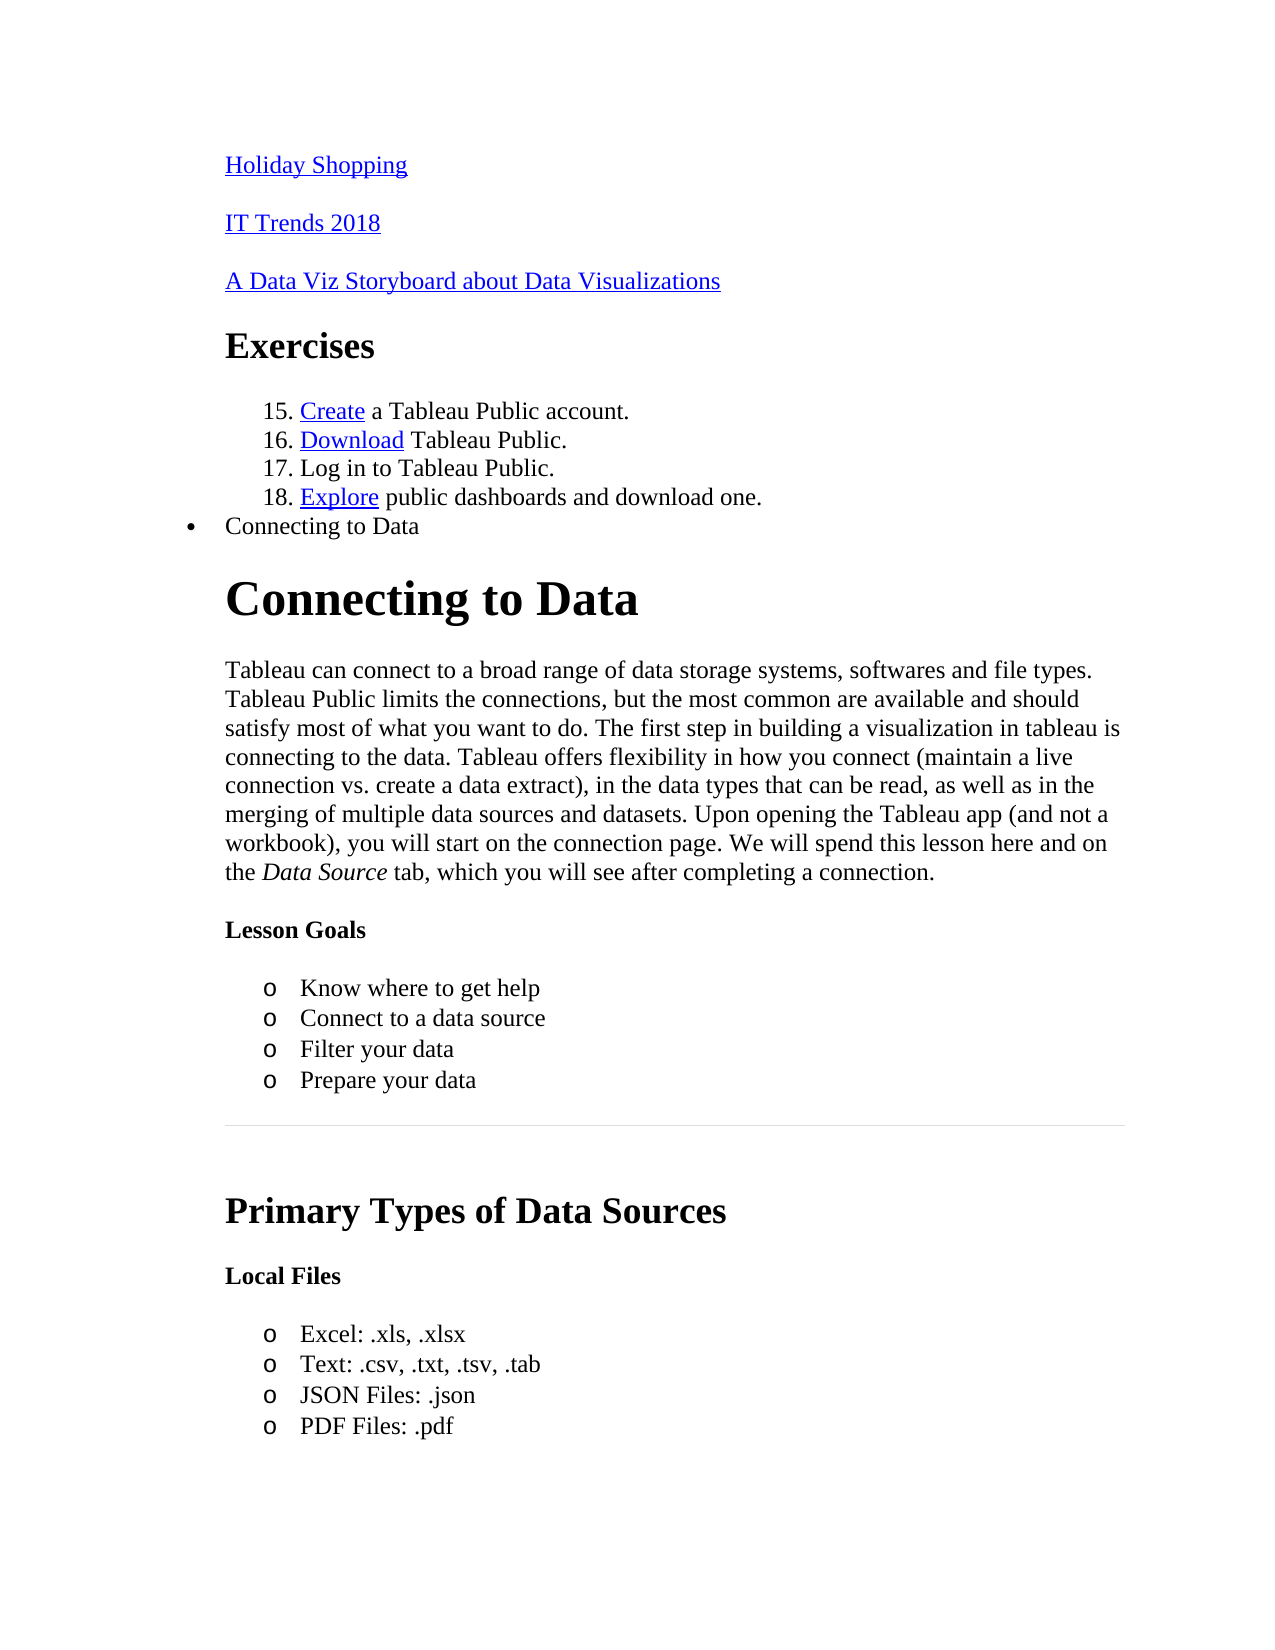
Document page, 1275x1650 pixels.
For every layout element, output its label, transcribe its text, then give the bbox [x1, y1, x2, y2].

list Prepare your data [262, 1065, 1125, 1096]
list Text: .csv, .txt, .tsv, .tab [262, 1349, 1125, 1380]
text IT Trends 2018 [225, 208, 1125, 237]
list PDF Files: .pdf [262, 1411, 1125, 1442]
text Holiday Shopping [225, 150, 1125, 179]
list Connect to a data source [262, 1003, 1125, 1034]
text Tableau can connect to a broad range of data storage systems, softwares and file types. Tableau Public limits the connections, but the most common are available and should satisfy most of what you want to do. The first step in building a visualization in tableau is connecting to the data. Tableau offers flexibility in how you connect (maintain a live connection vs. create a data extract), in the data types that can be read, as well as in the merging of multiple data sources and datasets. Upon opening the Tableau app (and not a workbook), you will start on the connection page. We will spend this lesson here and on the Data Source tab, which you will see after completing a connection. [225, 656, 1125, 886]
list JSON Files: .json [262, 1380, 1125, 1411]
text Primary Types of Data Sources [225, 1188, 1125, 1232]
list Know where to get help [262, 973, 1125, 1003]
text Lesson Goals [225, 915, 1125, 943]
list Filter your data [262, 1034, 1125, 1065]
text Local Files [225, 1261, 1125, 1289]
list Download Tableau Public. [262, 425, 1125, 453]
list Explore public dashboards and download one. [262, 482, 1125, 511]
text A Data Viz Storyboard about Data Visualizations [225, 266, 1125, 294]
list Connecting to Data [187, 511, 1125, 540]
text Exercises [225, 324, 1125, 367]
text Connecting to Data [225, 569, 1125, 626]
list Create a Tableau Public account. [262, 396, 1125, 425]
list Log in to Tableau Public. [262, 453, 1125, 482]
list Excel: .xls, .xlsx [262, 1319, 1125, 1349]
